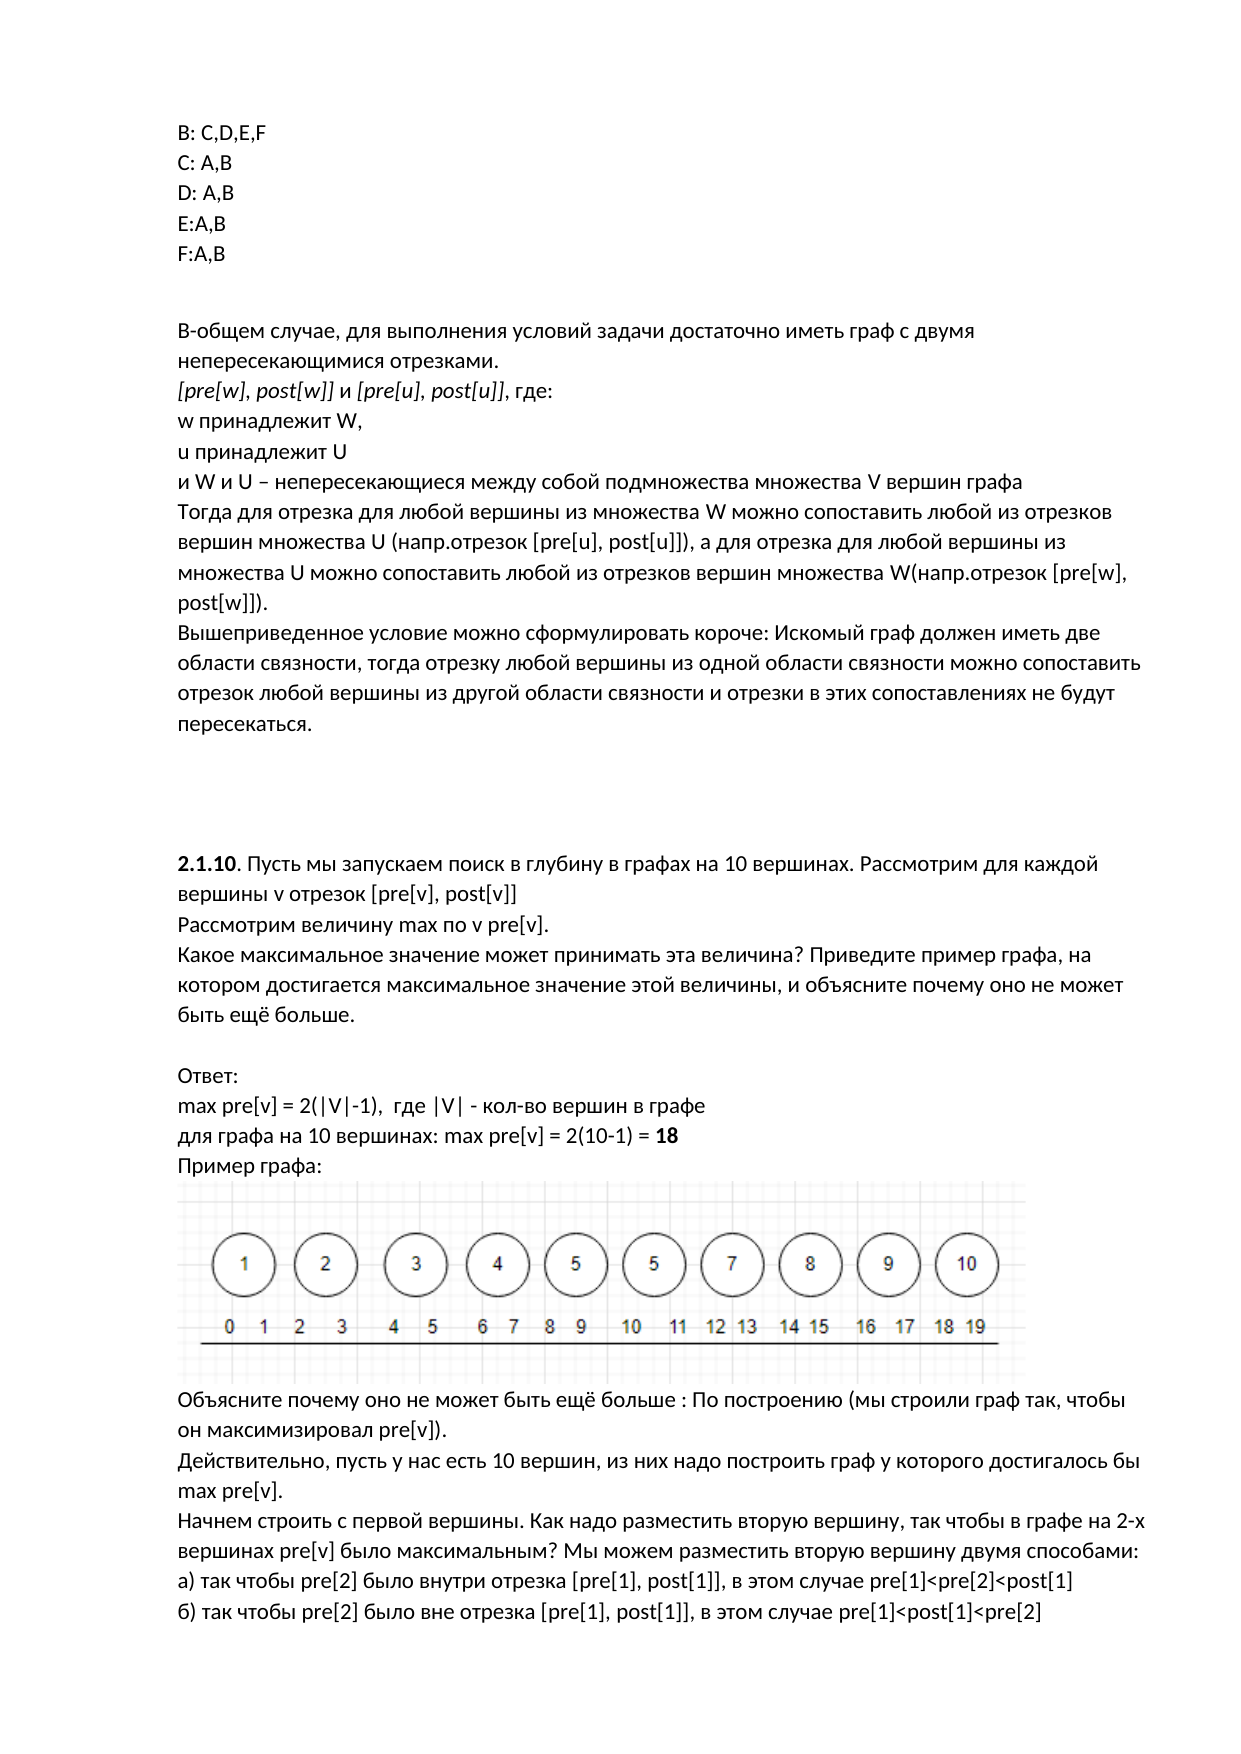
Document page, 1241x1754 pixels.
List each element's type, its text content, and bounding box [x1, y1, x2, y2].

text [177, 118, 1152, 267]
picture [177, 1181, 1026, 1384]
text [177, 849, 1152, 1625]
